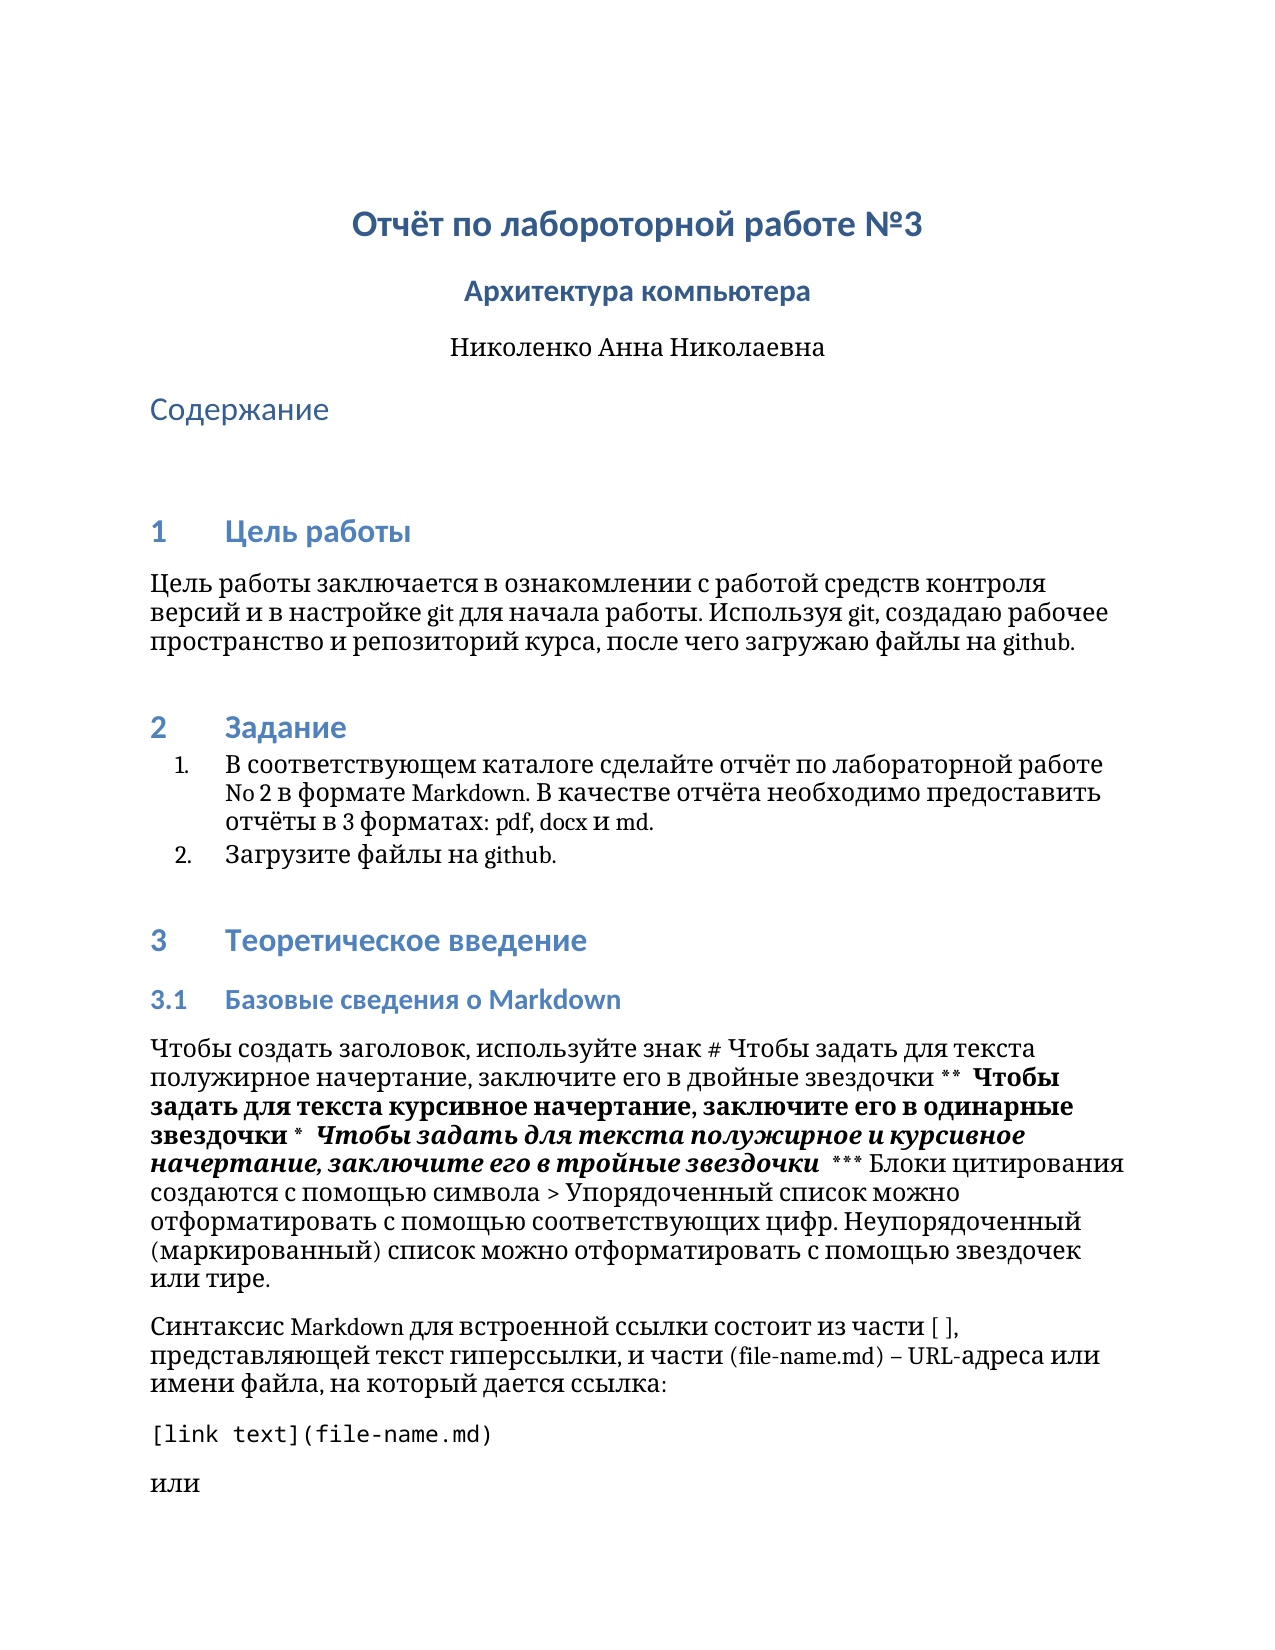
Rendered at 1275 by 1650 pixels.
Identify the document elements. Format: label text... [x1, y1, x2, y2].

title Отчёт по лабороторной работе №3 [150, 200, 1125, 246]
text Цель работы заключается в ознакомлении с работой средств контроля версий и в настройке git для начала работы. Используя git, создадаю рабочее пространство и репозиторий курса, после чего загружаю файлы на github. [150, 570, 1125, 656]
subtitle 2 Задание [150, 706, 1125, 747]
text Николенко Анна Николаевна [150, 334, 1125, 363]
subtitle 3 Теоретическое введение [150, 919, 1125, 960]
subtitle 3.1 Базовые сведения о Markdown [150, 981, 1125, 1017]
text или [150, 1470, 1125, 1499]
text [link text](file-name.md) [150, 1418, 1125, 1449]
text Синтаксис Markdown для встроенной ссылки состоит из части [ ], представляющей текст гиперссылки, и части (file-name.md) – URL-адреса или имени файла, на который дается ссылка: [150, 1313, 1125, 1399]
subtitle 1 Цель работы [150, 510, 1125, 551]
text Чтобы создать заголовок, используйте знак # Чтобы задать для текста полужирное начертание, заключите его в двойные звездочки ** Чтобы задать для текста курсивное начертание, заключите его в одинарные звездочки * Чтобы задать для текста полужирное и курсивное начертание, заключите его в тройные звездочки *** Блоки цитирования создаются с помощью символа > Упорядоченный список можно отформатировать с помощью соответствующих цифр. Неупорядоченный (маркированный) список можно отформатировать с помощью звездочек или тире. [150, 1035, 1125, 1294]
list Загрузите файлы на github. [175, 841, 1125, 869]
list В соответствующем каталоге сделайте отчёт по лабораторной работе No 2 в формате Markdown. В качестве отчёта необходимо предоставить отчёты в 3 форматах: pdf, docx и md. [175, 751, 1125, 837]
subtitle Архитектура компьютера [150, 271, 1125, 309]
